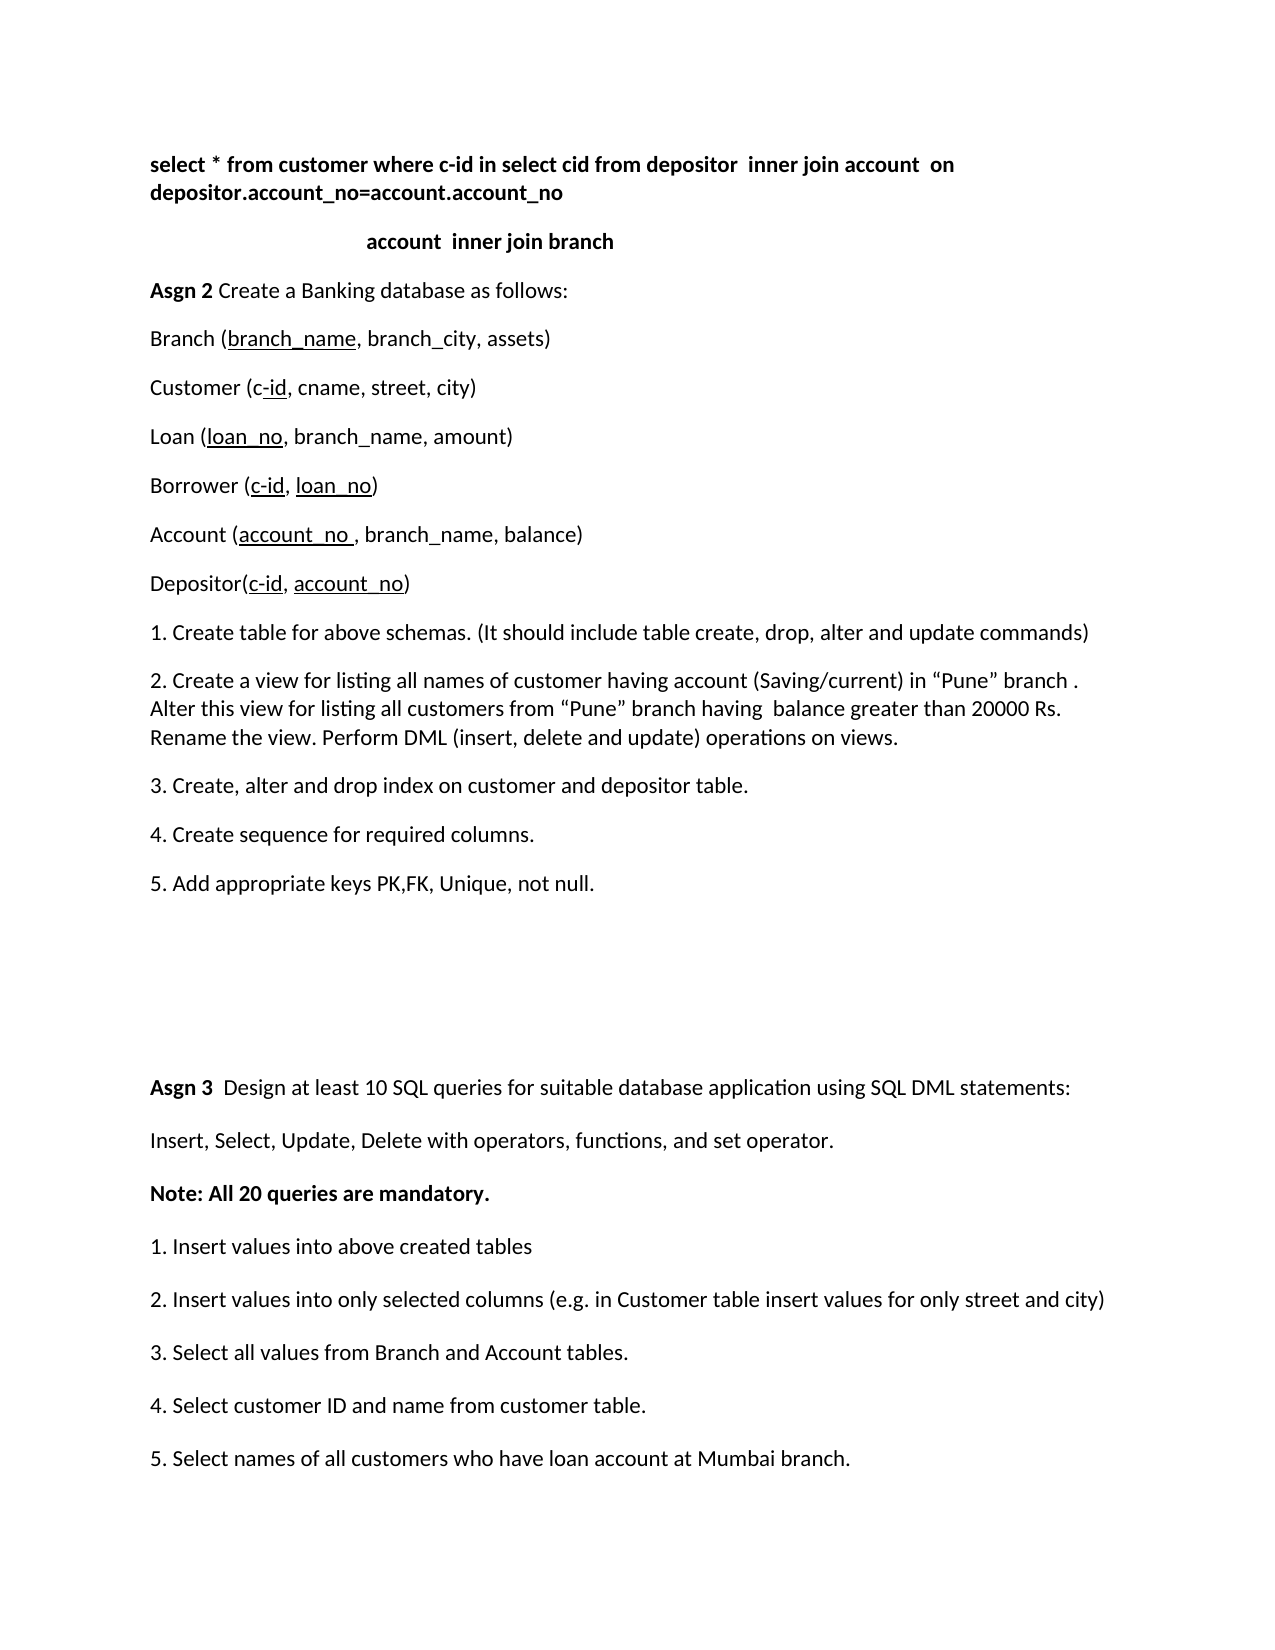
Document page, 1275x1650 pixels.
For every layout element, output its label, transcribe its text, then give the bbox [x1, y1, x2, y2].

text 1. Create table for above schemas. (It should include table create, drop, alter and update commands) [150, 618, 1125, 646]
text 4. Create sequence for required columns. [150, 820, 1125, 848]
text Asgn 2 Create a Banking database as follows: [150, 276, 1125, 304]
text Customer (c-id, cname, street, city) [150, 373, 1125, 401]
text 2. Insert values into only selected columns (e.g. in Customer table insert values for only street and city) [150, 1285, 1125, 1313]
text account inner join branch [150, 227, 1125, 255]
text Insert, Select, Update, Delete with operators, functions, and set operator. [150, 1126, 1125, 1154]
text 3. Select all values from Branch and Account tables. [150, 1338, 1125, 1366]
text Account (account_no , branch_name, balance) [150, 520, 1125, 548]
text 2. Create a view for listing all names of customer having account (Saving/current) in “Pune” branch . Alter this view for listing all customers from “Pune” branch having balance greater than 20000 Rs. Rename the view. Perform DML (insert, delete and update) operations on views. [150, 667, 1125, 751]
text Note: All 20 queries are mandatory. [150, 1179, 1125, 1207]
text Branch (branch_name, branch_city, assets) [150, 324, 1125, 353]
text Depositor(c-id, account_no) [150, 569, 1125, 597]
text 1. Insert values into above created tables [150, 1232, 1125, 1260]
text Loan (loan_no, branch_name, amount) [150, 422, 1125, 450]
text Asgn 3 Design at least 10 SQL queries for suitable database application using SQL DML statements: [150, 1073, 1125, 1101]
text 4. Select customer ID and name from customer table. [150, 1391, 1125, 1419]
text Borrower (c-id, loan_no) [150, 471, 1125, 499]
text 5. Add appropriate keys PK,FK, Unique, not null. [150, 869, 1125, 897]
text select * from customer where c-id in select cid from depositor inner join account on depositor.account_no=account.account_no [150, 150, 1125, 206]
text 5. Select names of all customers who have loan account at Mumbai branch. [150, 1444, 1125, 1472]
text 3. Create, alter and drop index on customer and depositor table. [150, 771, 1125, 799]
